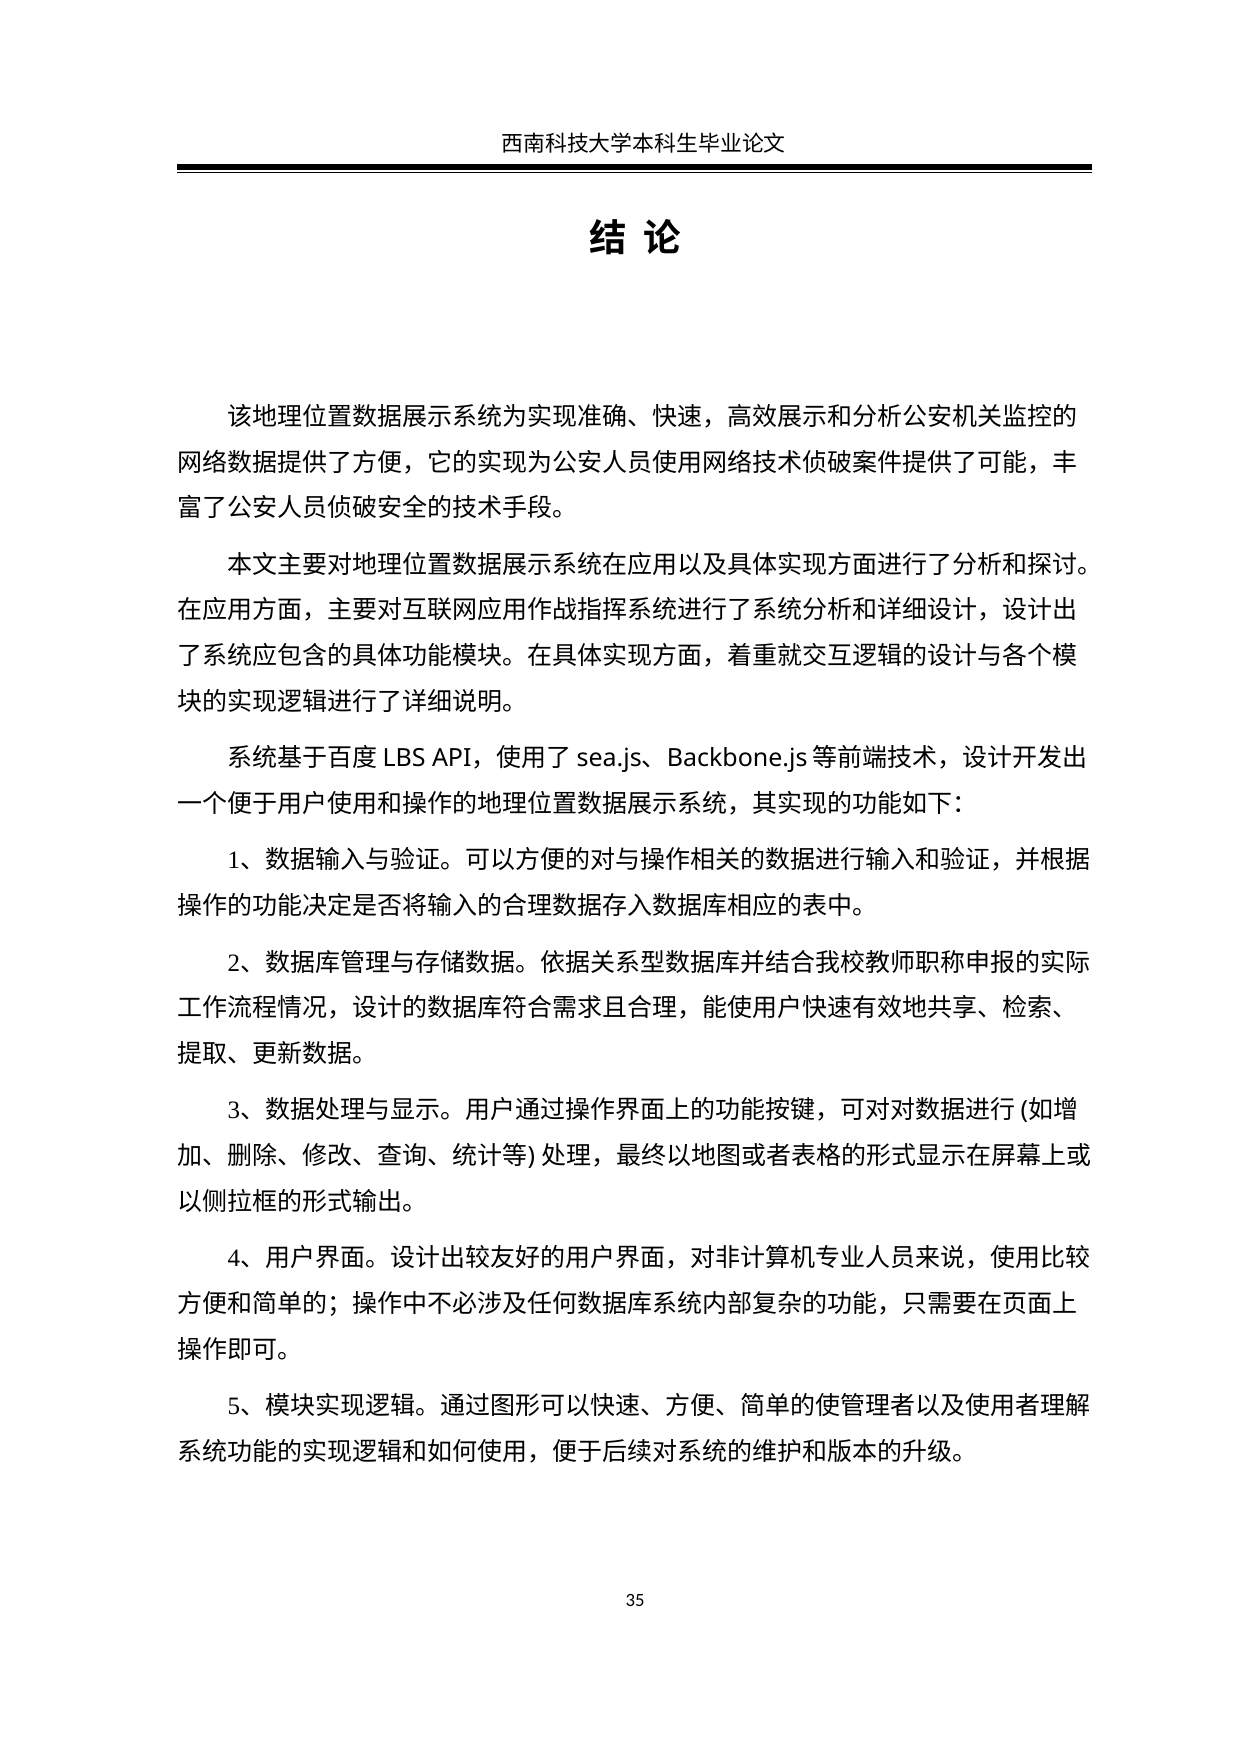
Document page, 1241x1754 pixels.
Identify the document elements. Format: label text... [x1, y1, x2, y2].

text 5、模块实现逻辑。通过图形可以快速、方便、简单的使管理者以及使用者理解系统功能的实现逻辑和如何使用，便于后续对系统的维护和版本的升级。 [177, 1381, 1092, 1473]
text 本文主要对地理位置数据展示系统在应用以及具体实现方面进行了分析和探讨。在应用方面，主要对互联网应用作战指挥系统进行了系统分析和详细设计，设计出了系统应包含的具体功能模块。在具体实现方面，着重就交互逻辑的设计与各个模块的实现逻辑进行了详细说明。 [177, 539, 1092, 723]
text 该地理位置数据展示系统为实现准确、快速，高效提供了方便，它的实现公安人员，公安人员。 [177, 391, 1092, 529]
text 2、数据库管理与存储数据。依据关系型数据库并结合我校教师职称申报的实际工作流程情况，设计的数据库符合需求且合理，能使用户快速有效地共享、检索、提取、更新数据。 [177, 937, 1092, 1075]
text 4、用户界面。设计出较友好的用户界面，对非计算机专业人员来说，使用比较方便和简单的；操作中不必涉及任何数据库系统内部复杂的功能，只需要在页面上操作即可。 [177, 1233, 1092, 1371]
text 系统设计开发出一个便于用户使用和操作的地理位置数据展示系统，其实现的功能如下： [177, 733, 1092, 825]
text 1、数据输入与验证。可以方便的对与操作相关的数据进行输入和验证，并根据操作的功能决定是否将输入的合理数据存入数据库相应的表中。 [177, 835, 1092, 927]
text 3、数据处理与显示。用户通过操作界面上的功能按键，可对对数据进行 (如增加、删除、修改、查询、统计等) 处理，最终以地图或者表格的形式显示在屏幕上或以侧拉框的形式输出。 [177, 1085, 1092, 1223]
subtitle 结 论 [177, 189, 1092, 281]
